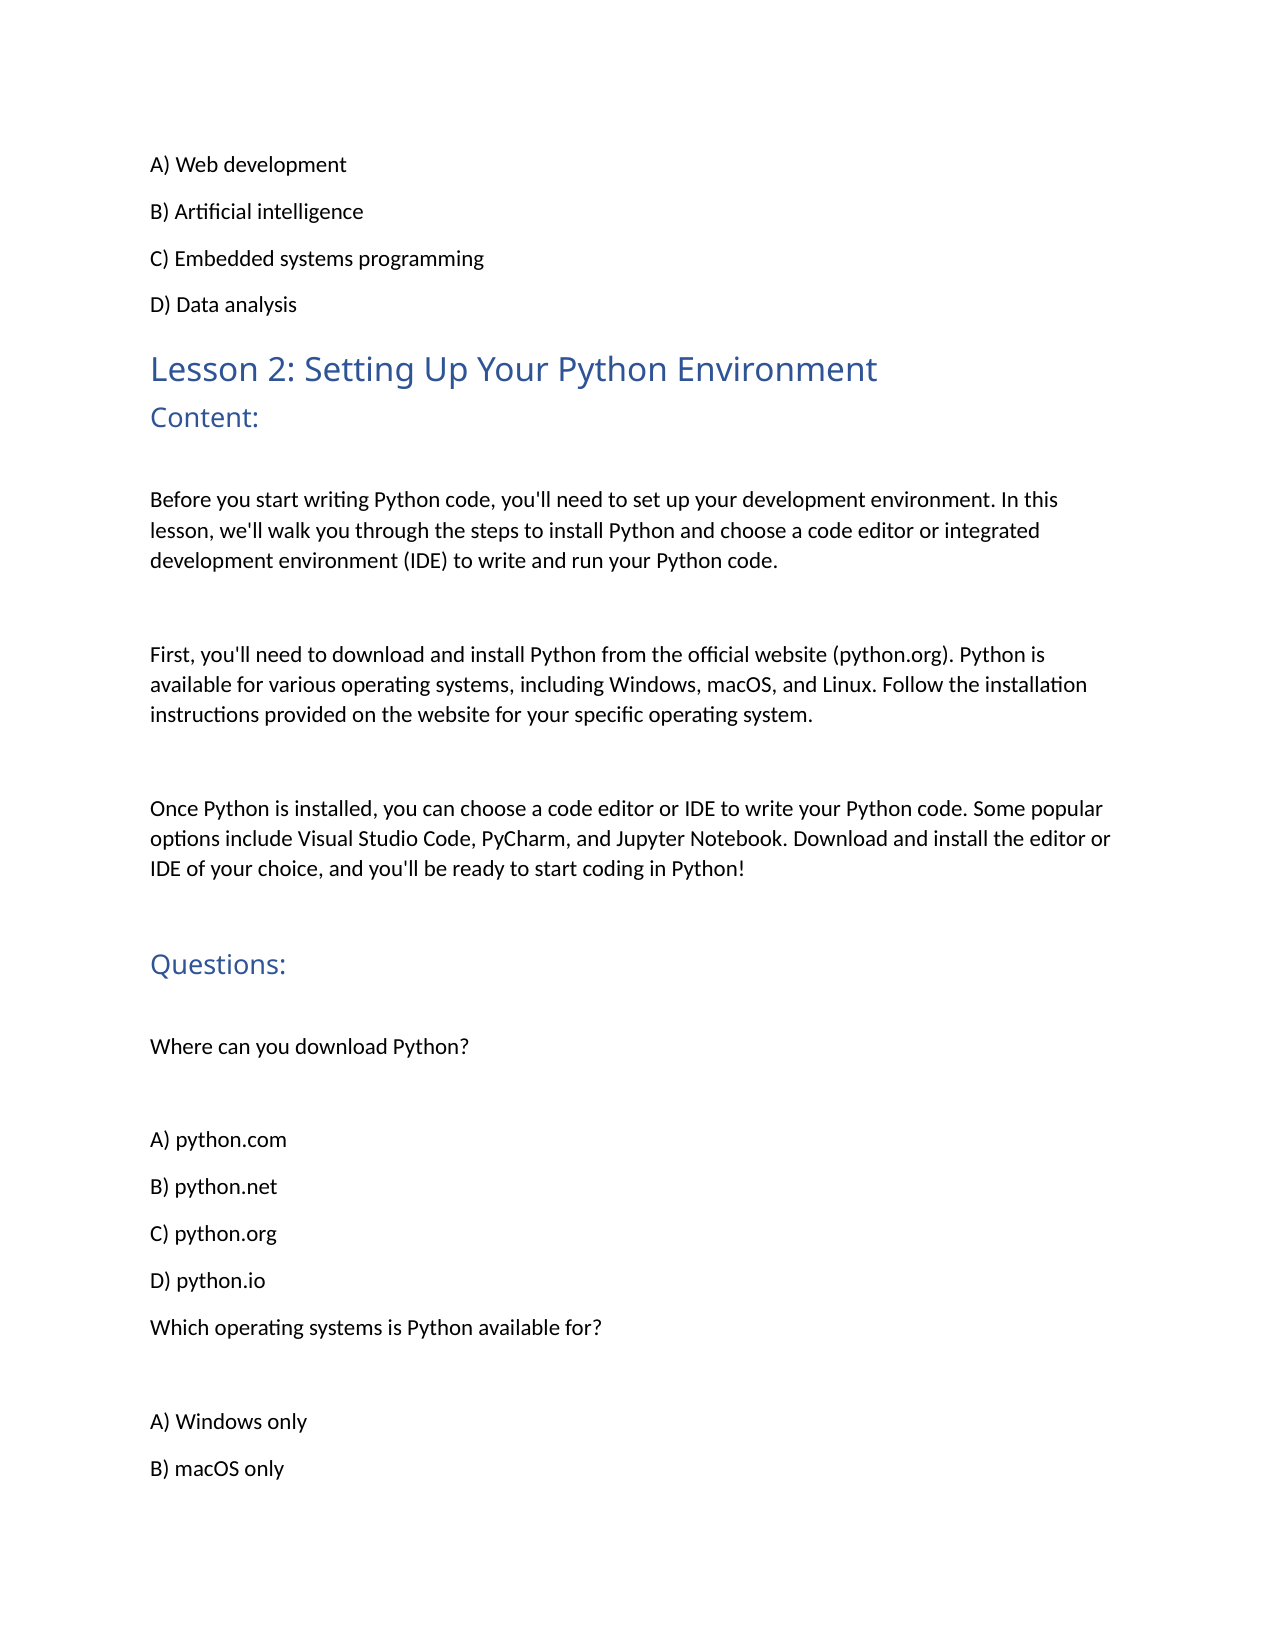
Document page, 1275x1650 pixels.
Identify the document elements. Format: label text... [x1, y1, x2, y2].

text A) Web development [150, 150, 1125, 178]
text B) python.net [150, 1172, 1125, 1201]
text B) macOS only [150, 1454, 1125, 1482]
text D) Data analysis [150, 291, 1125, 319]
subtitle Lesson 2: Setting Up Your Python Environment [150, 346, 1125, 391]
text A) Windows only [150, 1407, 1125, 1435]
subtitle Questions: [150, 945, 1125, 982]
text C) Embedded systems programming [150, 244, 1125, 272]
subtitle Content: [150, 399, 1125, 436]
text B) Artificial intelligence [150, 197, 1125, 225]
text C) python.org [150, 1219, 1125, 1247]
text First, you'll need to download and install Python from the official website (python.org). Python is available for various operating systems, including Windows, macOS, and Linux. Follow the installation instructions provided on the website for your specific operating system. [150, 640, 1125, 728]
text Which operating systems is Python available for? [150, 1313, 1125, 1341]
text A) python.com [150, 1126, 1125, 1154]
text Where can you download Python? [150, 1032, 1125, 1060]
text Once Python is installed, you can choose a code editor or IDE to write your Python code. Some popular options include Visual Studio Code, PyCharm, and Jupyter Notebook. Download and install the editor or IDE of your choice, and you'll be ready to start coding in Python! [150, 794, 1125, 882]
text Before you start writing Python code, you'll need to set up your development environment. In this lesson, we'll walk you through the steps to install Python and choose a code editor or integrated development environment (IDE) to write and run your Python code. [150, 486, 1125, 574]
text D) python.io [150, 1266, 1125, 1294]
